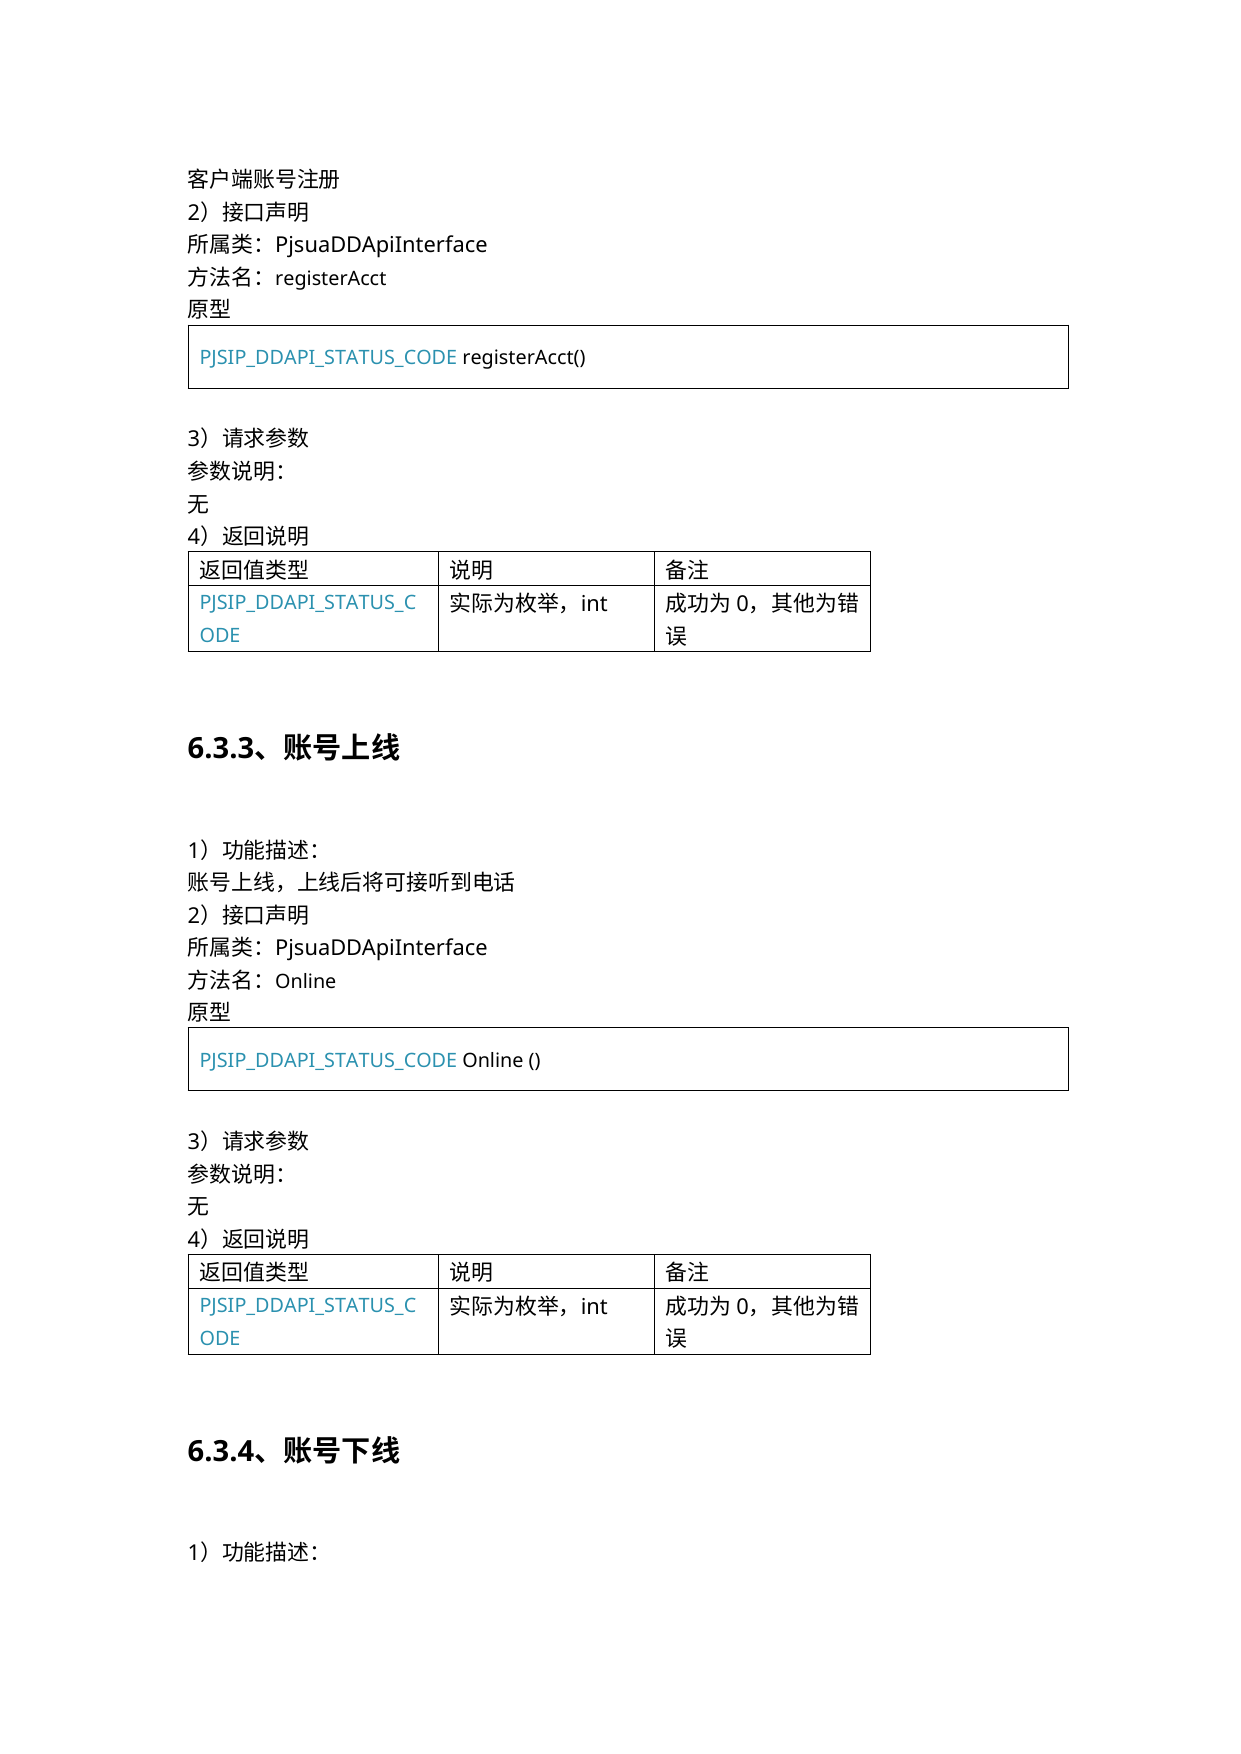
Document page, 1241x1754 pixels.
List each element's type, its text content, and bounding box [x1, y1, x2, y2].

text 4）返回说明 [187, 519, 1053, 551]
table_cell 实际为枚举，int [439, 1289, 654, 1353]
table_header 备注 [655, 552, 870, 585]
text 1）功能描述： [187, 1535, 1053, 1568]
text 2）接口声明 [187, 194, 1053, 227]
text 无 [187, 1189, 1053, 1221]
table_header 返回值类型 [189, 1255, 438, 1287]
table_header PJSIP_DDAPI_STATUS_CODE registerAcct() [189, 326, 1068, 388]
text 原型 [187, 995, 1053, 1027]
table_header 返回值类型 [189, 552, 438, 585]
table_header 备注 [655, 1255, 870, 1287]
text 3）请求参数 [187, 421, 1053, 454]
text 账号上线，上线后将可接听到电话 [187, 865, 1053, 897]
text 所属类：PjsuaDDApiInterface [187, 227, 1053, 259]
text 1）功能描述： [187, 832, 1053, 865]
table_header PJSIP_DDAPI_STATUS_CODE Online () [189, 1028, 1068, 1090]
text 参数说明： [187, 1156, 1053, 1189]
text 所属类：PjsuaDDApiInterface [187, 930, 1053, 962]
subtitle 6.3.3、账号上线 [187, 713, 1053, 778]
text 无 [187, 486, 1053, 519]
text 参数说明： [187, 454, 1053, 486]
text 2）接口声明 [187, 897, 1053, 930]
text 4）返回说明 [187, 1221, 1053, 1254]
table_header 说明 [439, 1255, 654, 1287]
text 客户端账号注册 [187, 162, 1053, 194]
text 方法名：Online [187, 962, 1053, 995]
subtitle 6.3.4、账号下线 [187, 1416, 1053, 1481]
text 3）请求参数 [187, 1124, 1053, 1156]
table_cell PJSIP_DDAPI_STATUS_CODE [189, 1289, 438, 1353]
table_cell 成功为0，其他为错误 [655, 1289, 870, 1353]
table_cell PJSIP_DDAPI_STATUS_CODE [189, 586, 438, 651]
table_header 说明 [439, 552, 654, 585]
table_cell 实际为枚举，int [439, 586, 654, 651]
text 原型 [187, 292, 1053, 324]
text 方法名：registerAcct [187, 259, 1053, 292]
table_cell 成功为0，其他为错误 [655, 586, 870, 651]
